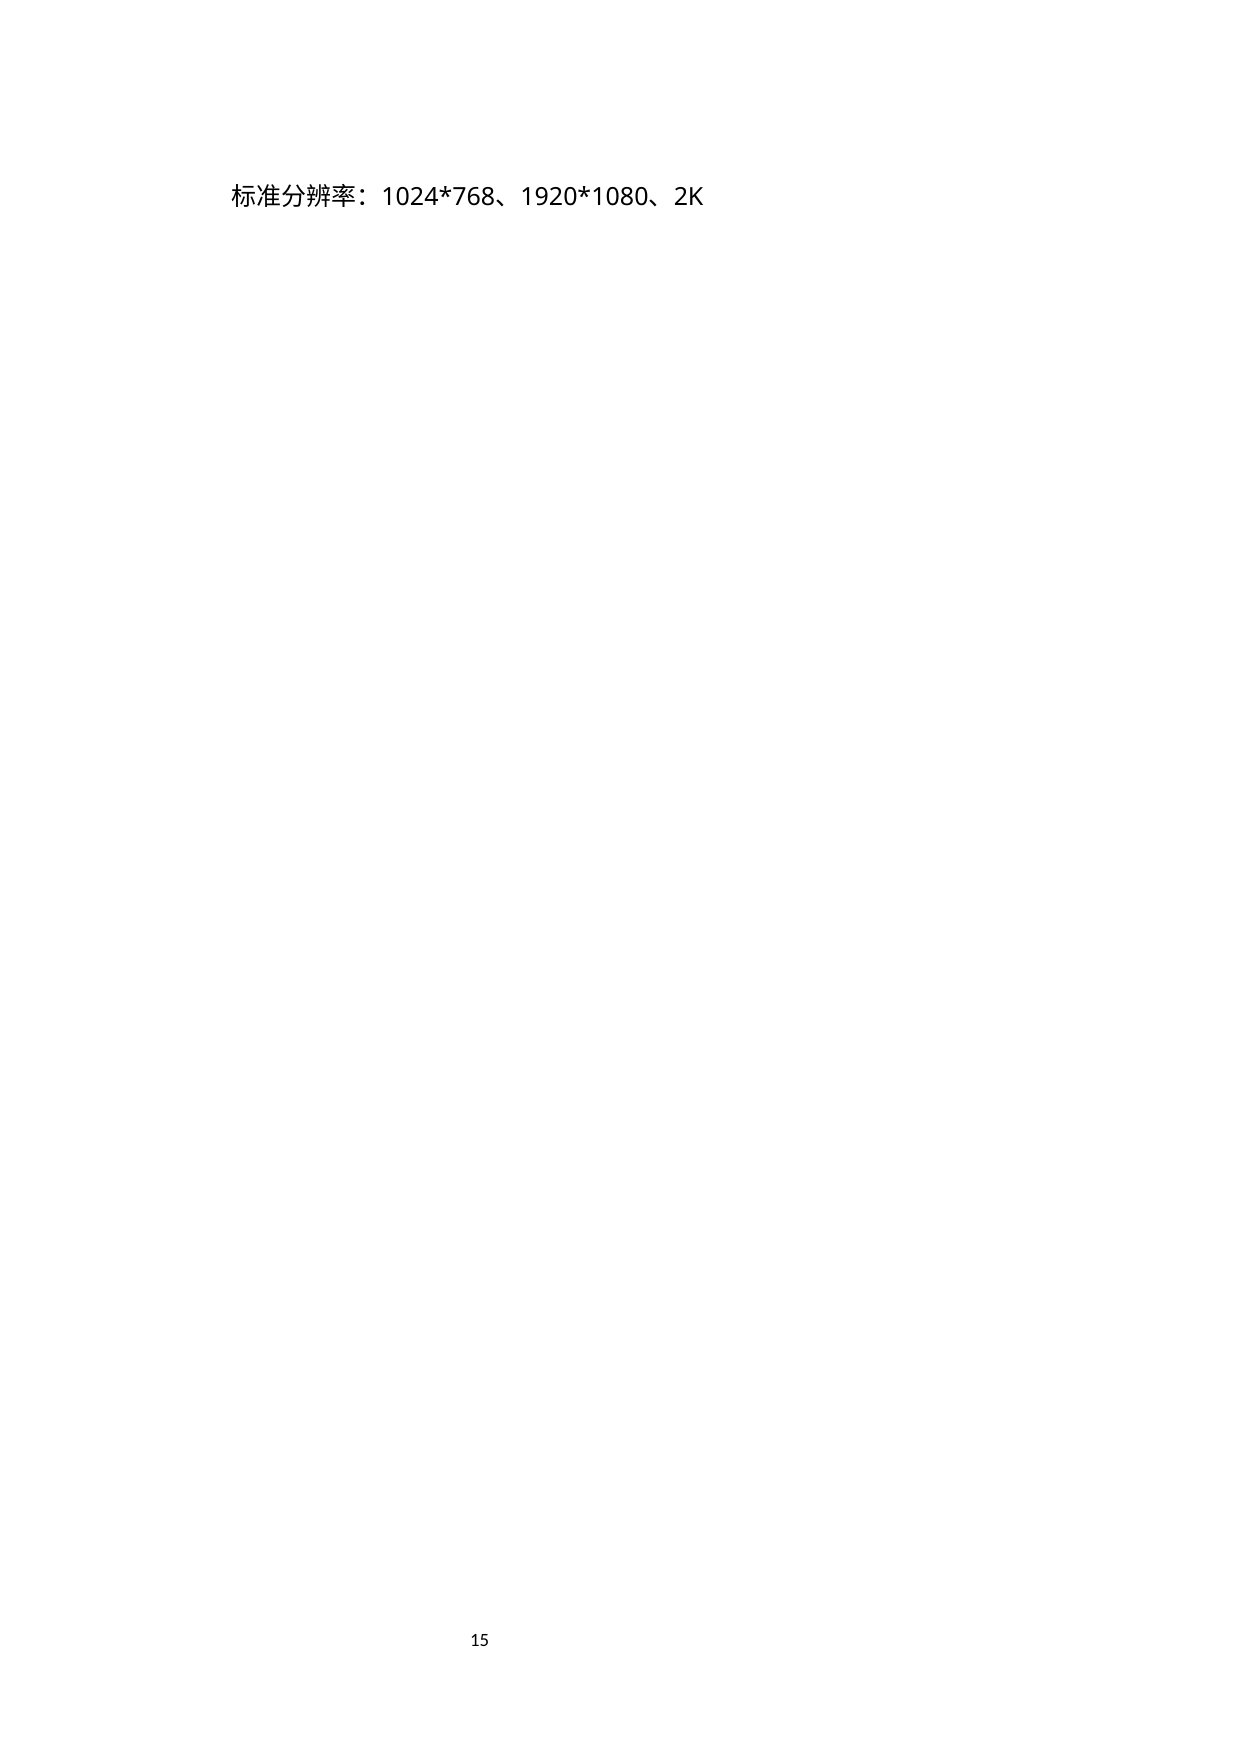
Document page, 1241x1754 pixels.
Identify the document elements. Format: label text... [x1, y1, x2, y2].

text 标准分辨率：1024*768、1920*1080、2K [187, 162, 1053, 227]
